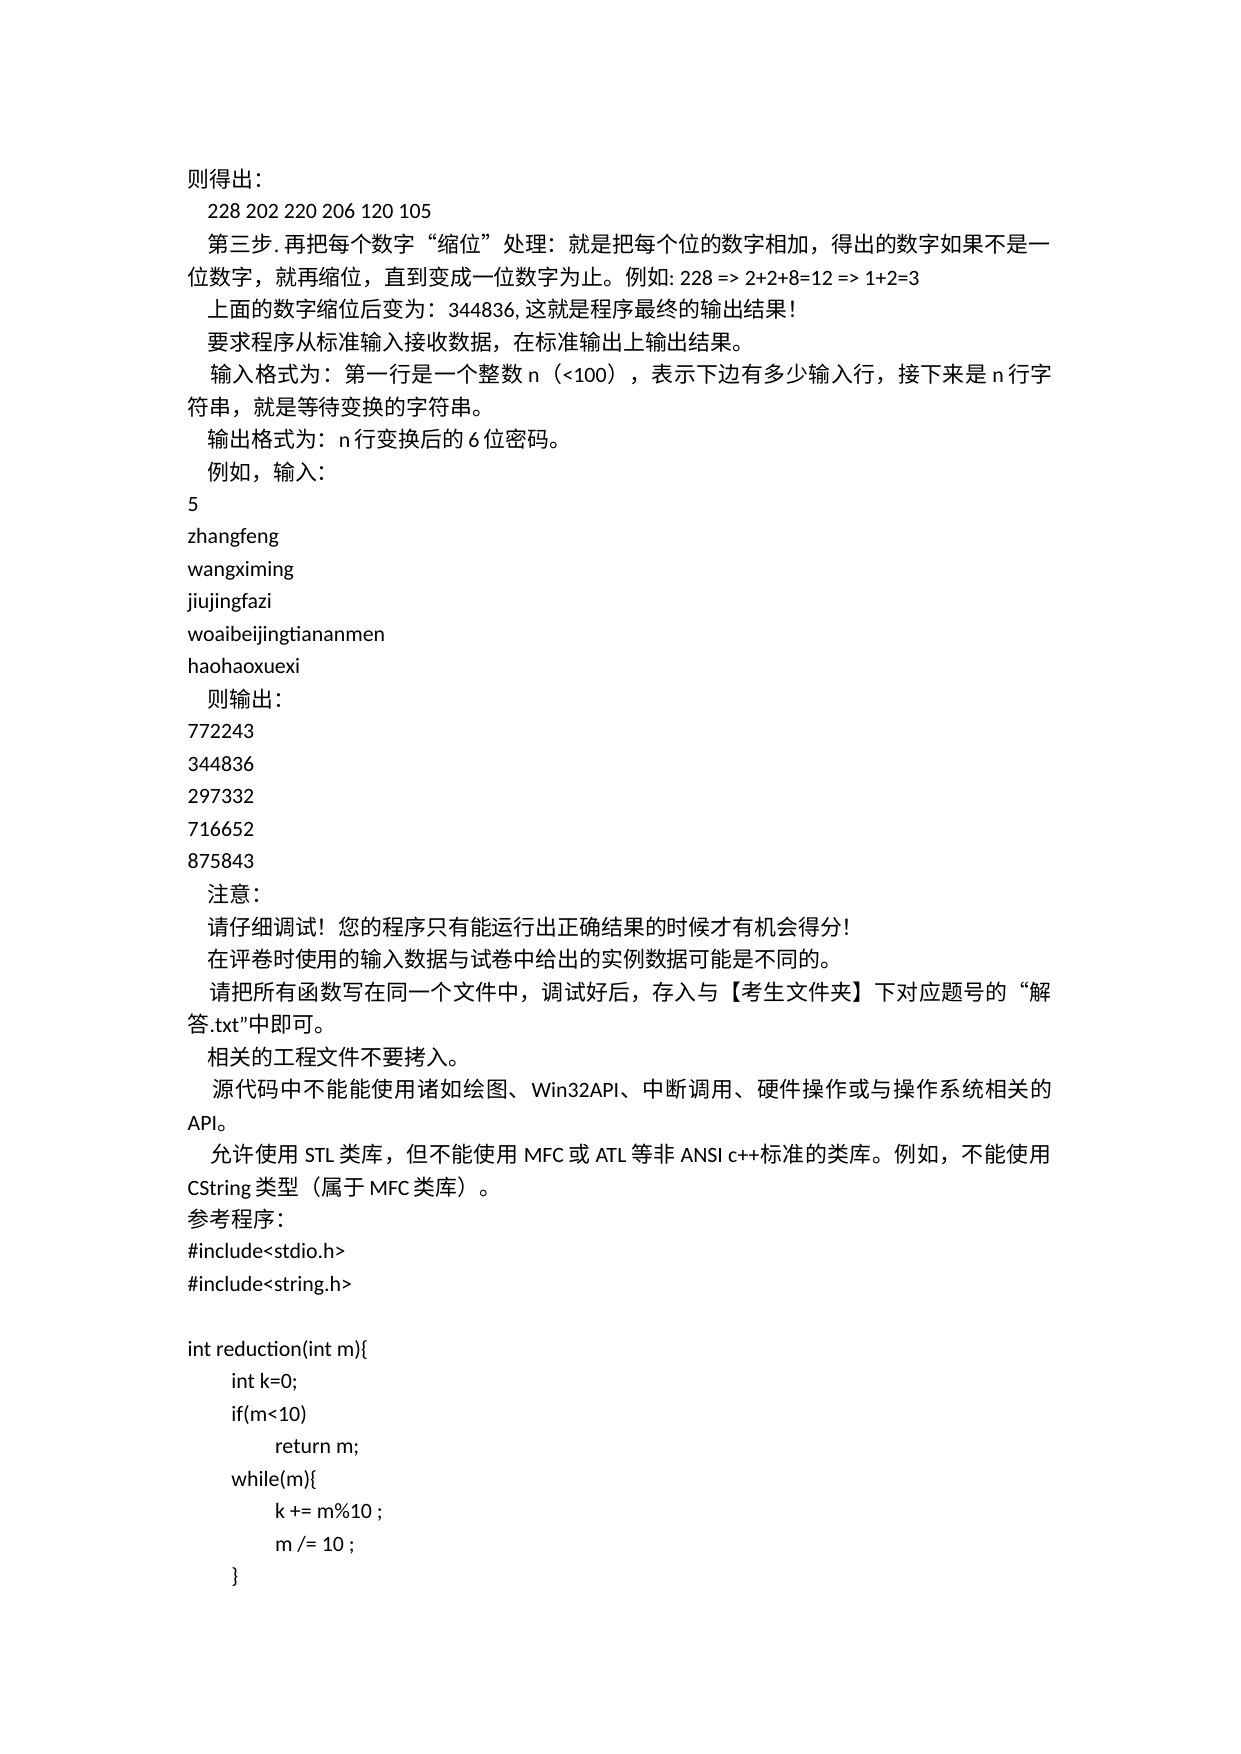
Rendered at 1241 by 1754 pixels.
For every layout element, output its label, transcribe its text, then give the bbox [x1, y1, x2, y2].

text 请把所有函数写在同一个文件中，调试好后，存入与【考生文件夹】下对应题号的“解答.txt”中即可。 [187, 974, 1053, 1039]
text } [187, 1559, 1053, 1592]
text 716652 [187, 812, 1053, 844]
text 344836 [187, 747, 1053, 779]
text int reduction(int m){ [187, 1332, 1053, 1364]
text 源代码中不能能使用诸如绘图、Win32API、中断调用、硬件操作或与操作系统相关的API。 [187, 1072, 1053, 1137]
text int k=0; [187, 1364, 1053, 1397]
text 相关的工程文件不要拷入。 [187, 1039, 1053, 1072]
text while(m){ [187, 1462, 1053, 1494]
text #include<stdio.h> [187, 1234, 1053, 1267]
text woaibeijingtiananmen [187, 617, 1053, 649]
text 297332 [187, 779, 1053, 812]
text if(m<10) [187, 1397, 1053, 1429]
text return m; [187, 1429, 1053, 1462]
text 则输出： [187, 682, 1053, 714]
text 要求程序从标准输入接收数据，在标准输出上输出结果。 [187, 324, 1053, 357]
text 5 [187, 487, 1053, 519]
text zhangfeng [187, 519, 1053, 552]
text 输入格式为：第一行是一个整数n（<100），表示下边有多少输入行，接下来是n行字符串，就是等待变换的字符串。 [187, 357, 1053, 422]
text 请仔细调试！您的程序只有能运行出正确结果的时候才有机会得分！ [187, 909, 1053, 942]
text 上面的数字缩位后变为：344836, 这就是程序最终的输出结果！ [187, 292, 1053, 324]
text m /= 10 ; [187, 1527, 1053, 1559]
text wangximing [187, 552, 1053, 584]
text 注意： [187, 877, 1053, 909]
text 第三步. 再把每个数字“缩位”处理：就是把每个位的数字相加，得出的数字如果不是一位数字，就再缩位，直到变成一位数字为止。例如: 228 => 2+2+8=12 => 1+2=3 [187, 227, 1053, 292]
text 输出格式为：n行变换后的6位密码。 [187, 422, 1053, 454]
text k += m%10 ; [187, 1494, 1053, 1527]
text 228 202 220 206 120 105 [187, 194, 1053, 227]
text 772243 [187, 714, 1053, 747]
text 例如，输入： [187, 454, 1053, 487]
text 允许使用STL类库，但不能使用MFC或ATL等非ANSI c++标准的类库。例如，不能使用CString类型（属于MFC类库）。 [187, 1137, 1053, 1202]
text haohaoxuexi [187, 649, 1053, 682]
text jiujingfazi [187, 584, 1053, 617]
text 在评卷时使用的输入数据与试卷中给出的实例数据可能是不同的。 [187, 942, 1053, 974]
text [187, 162, 1053, 194]
text #include<string.h> [187, 1267, 1053, 1299]
text 875843 [187, 844, 1053, 877]
text 参考程序： [187, 1202, 1053, 1234]
